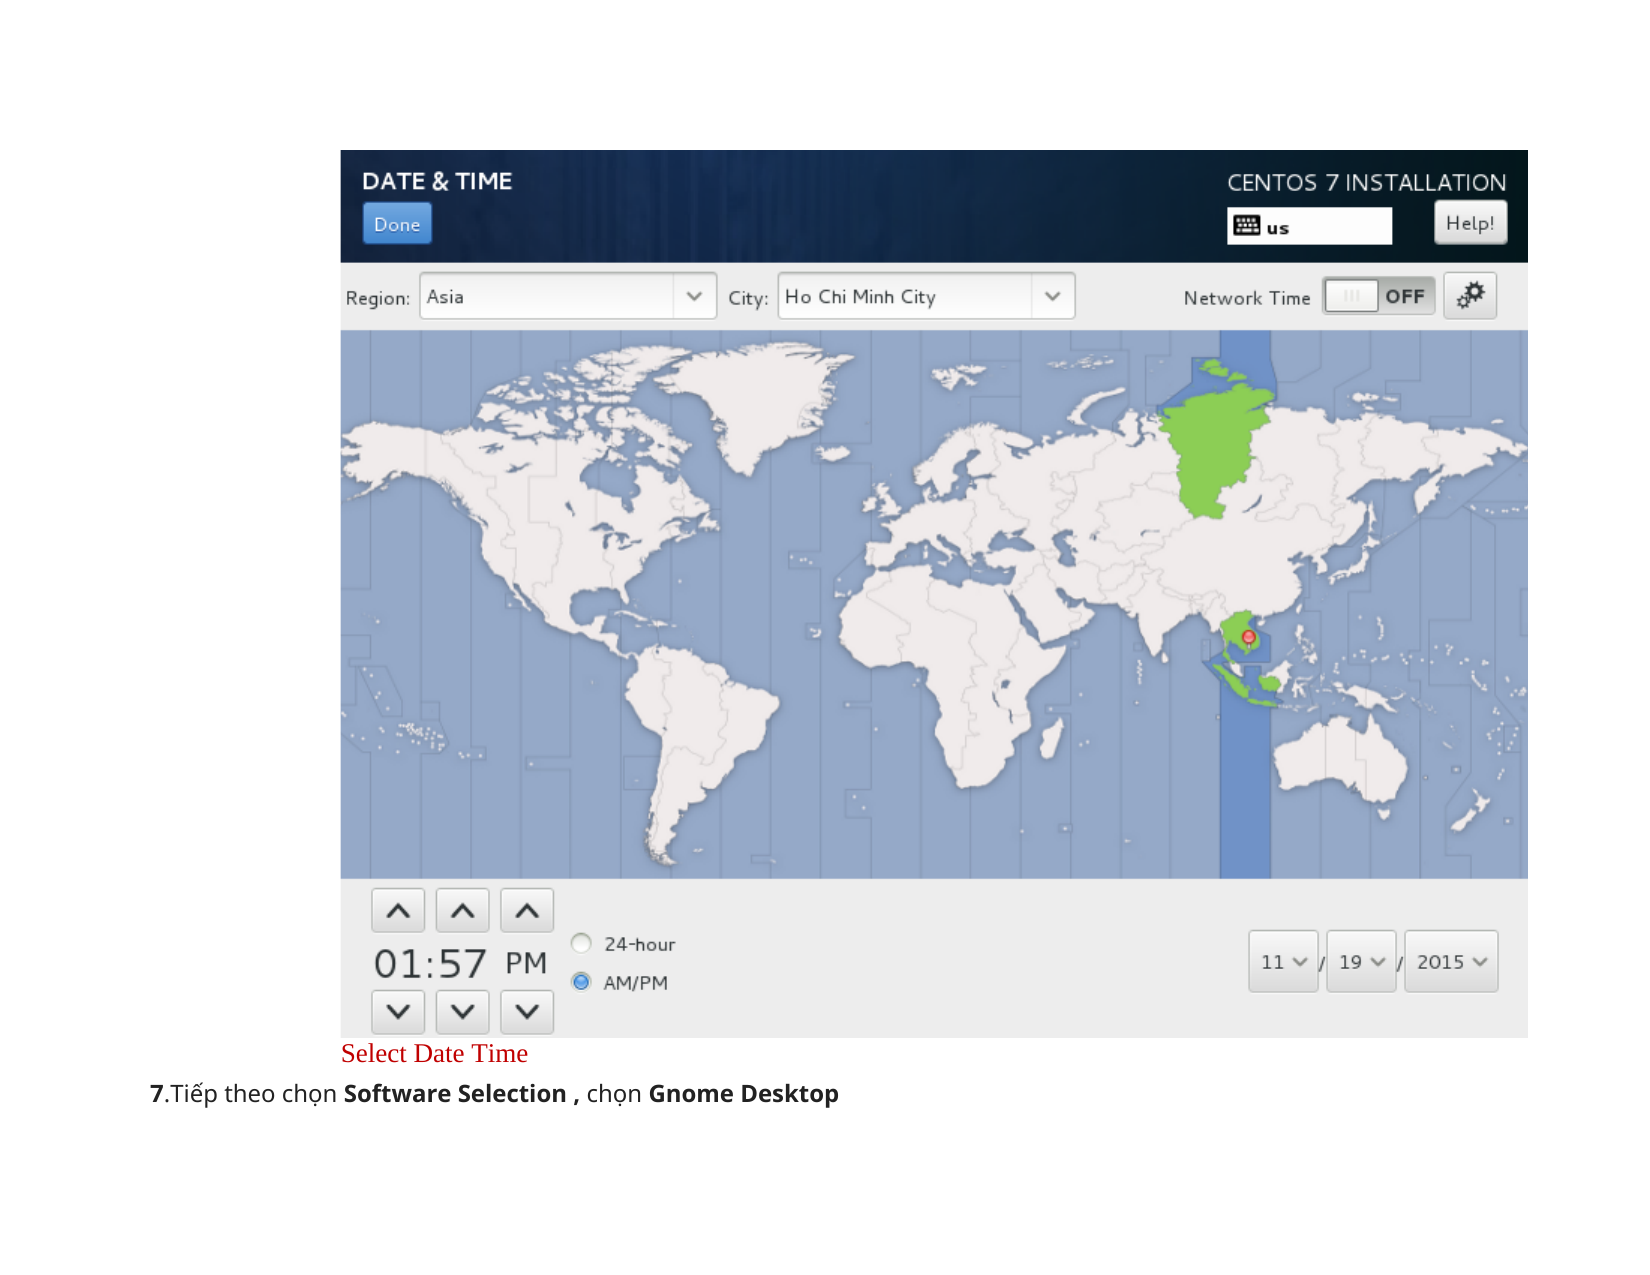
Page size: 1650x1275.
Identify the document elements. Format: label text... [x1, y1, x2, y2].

text 7.Tiếp theo chọn Software Selection , chọn Gnome Desktop [150, 1069, 1425, 1109]
text Select Date Time [341, 1038, 1425, 1069]
picture [340, 150, 1528, 1038]
